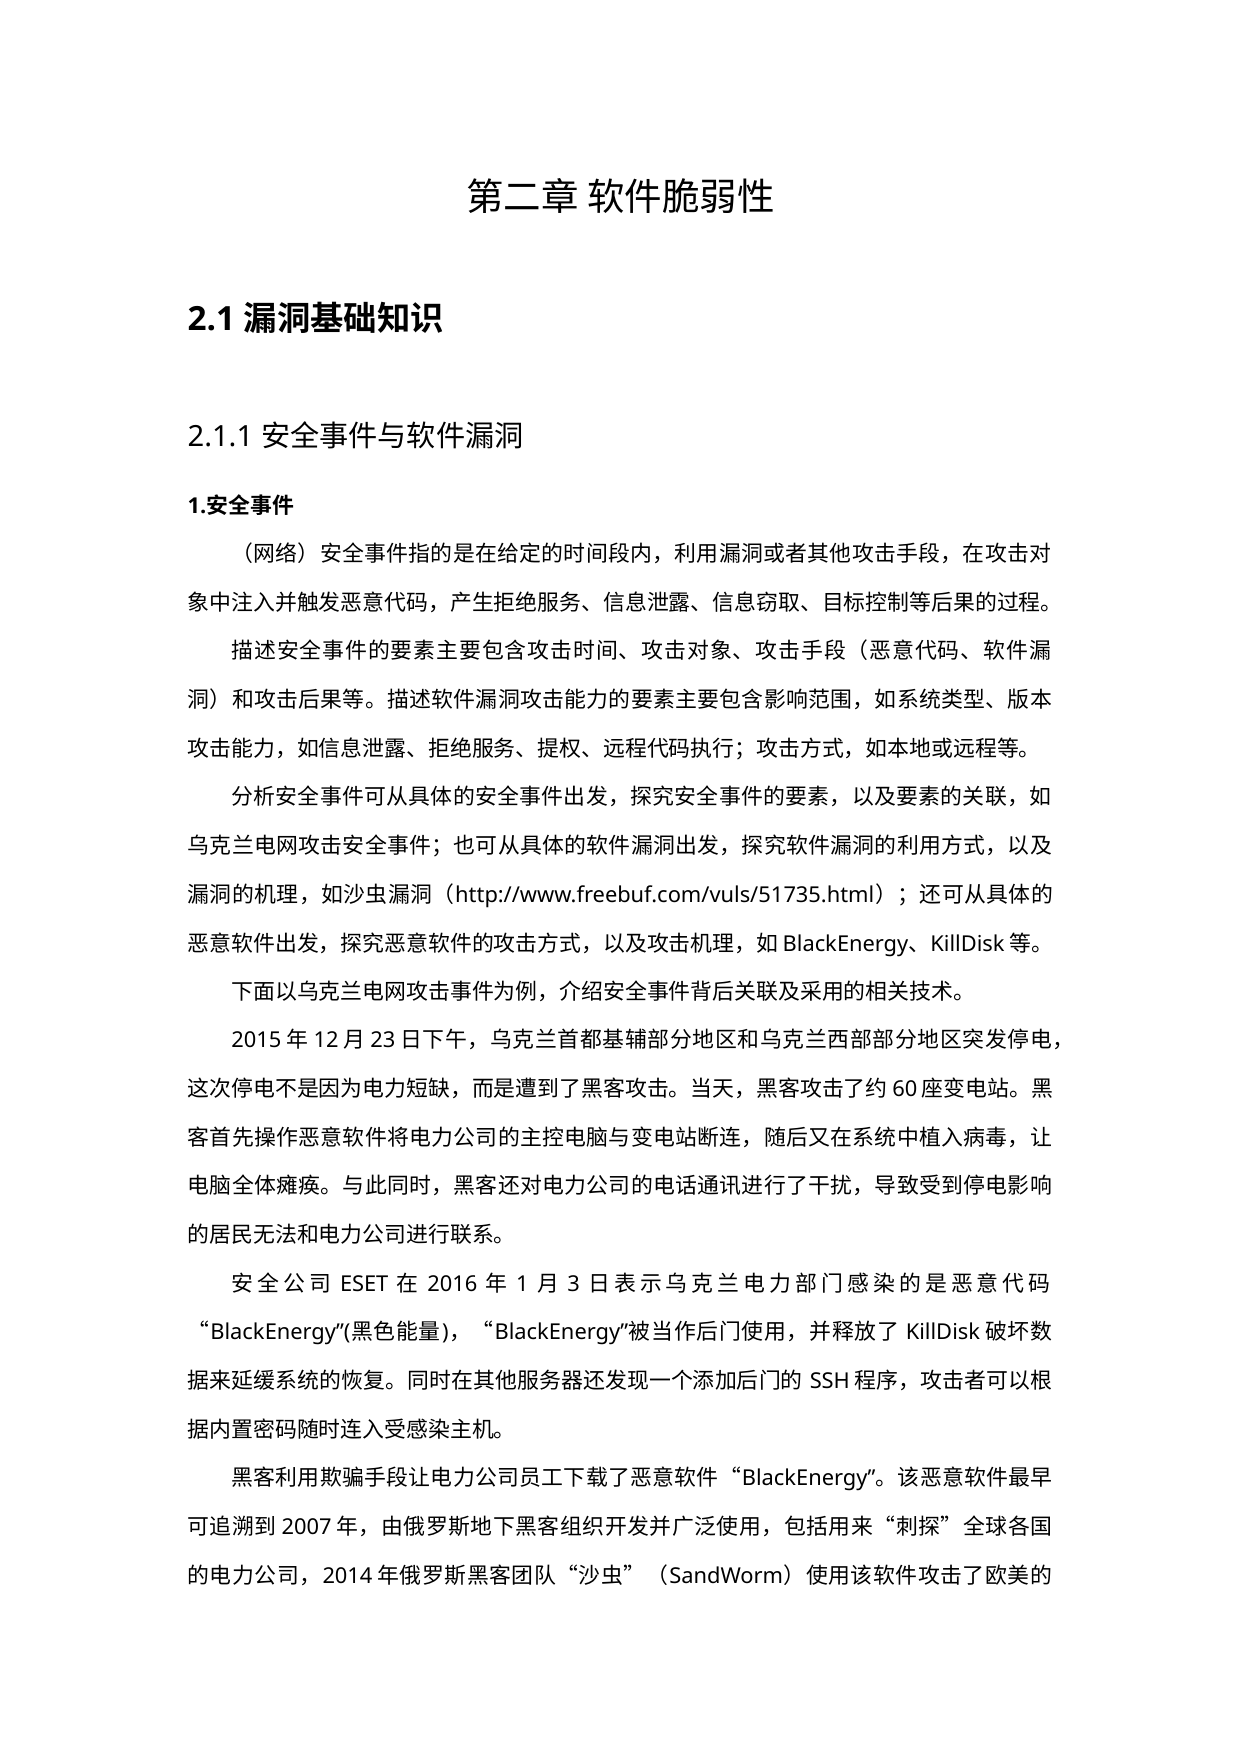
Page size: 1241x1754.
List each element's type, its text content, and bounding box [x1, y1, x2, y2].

text 下面以乌克兰电网攻击事件为例，介绍安全事件背后关联及采用的相关技术。 [187, 973, 1053, 1006]
subtitle 第二章 软件脆弱性 [187, 162, 1053, 227]
subtitle 2.1.1 安全事件与软件漏洞 [187, 402, 1053, 467]
text （网络）安全事件指的是在给定的时间段内，利用漏洞或者其他攻击手段，在攻击对象中注入并触发恶意代码，产生拒绝服务、信息泄露、信息窃取、目标控制等后果的过程。 [187, 536, 1053, 617]
subtitle 2.1 漏洞基础知识 [187, 283, 1053, 348]
text 分析安全事件可从具体的安全事件出发，探究安全事件的要素，以及要素的关联，如乌克兰电网攻击安全事件；也可从具体的软件漏洞出发，探究软件漏洞的利用方式，以及漏洞的机理，如沙虫漏洞（http://www.freebuf.com/vuls/51735.html）；还可从具体的恶意软件出发，探究恶意软件的攻击方式，以及攻击机理，如BlackEnergy、KillDisk等。 [187, 779, 1053, 958]
text 描述安全事件的要素主要包含攻击时间、攻击对象、攻击手段（恶意代码、软件漏洞）和攻击后果等。描述软件漏洞攻击能力的要素主要包含影响范围，如系统类型、版本；攻击能力，如信息泄露、拒绝服务、提权、远程代码执行；攻击方式，如本地或远程等。 [187, 633, 1053, 763]
text 安全公司ESET在2016年1月3日表示乌克兰电力部门感染的是恶意代码“BlackEnergy”(黑色能量)，“BlackEnergy”被当作后门使用，并释放了KillDisk破坏数据来延缓系统的恢复。同时在其他服务器还发现一个添加后门的SSH程序，攻击者可以根据内置密码随时连入受感染主机。 [187, 1265, 1053, 1444]
text 2015年12月23日下午，乌克兰首都基辅部分地区和乌克兰西部部分地区突发停电，这次停电不是因为电力短缺，而是遭到了黑客攻击。当天，黑客攻击了约60座变电站。黑客首先操作恶意软件将电力公司的主控电脑与变电站断连，随后又在系统中植入病毒，让电脑全体瘫痪。与此同时，黑客还对电力公司的电话通讯进行了干扰，导致受到停电影响的居民无法和电力公司进行联系。 [187, 1022, 1053, 1249]
text 1.安全事件 [187, 488, 1053, 520]
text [187, 1460, 1053, 1590]
